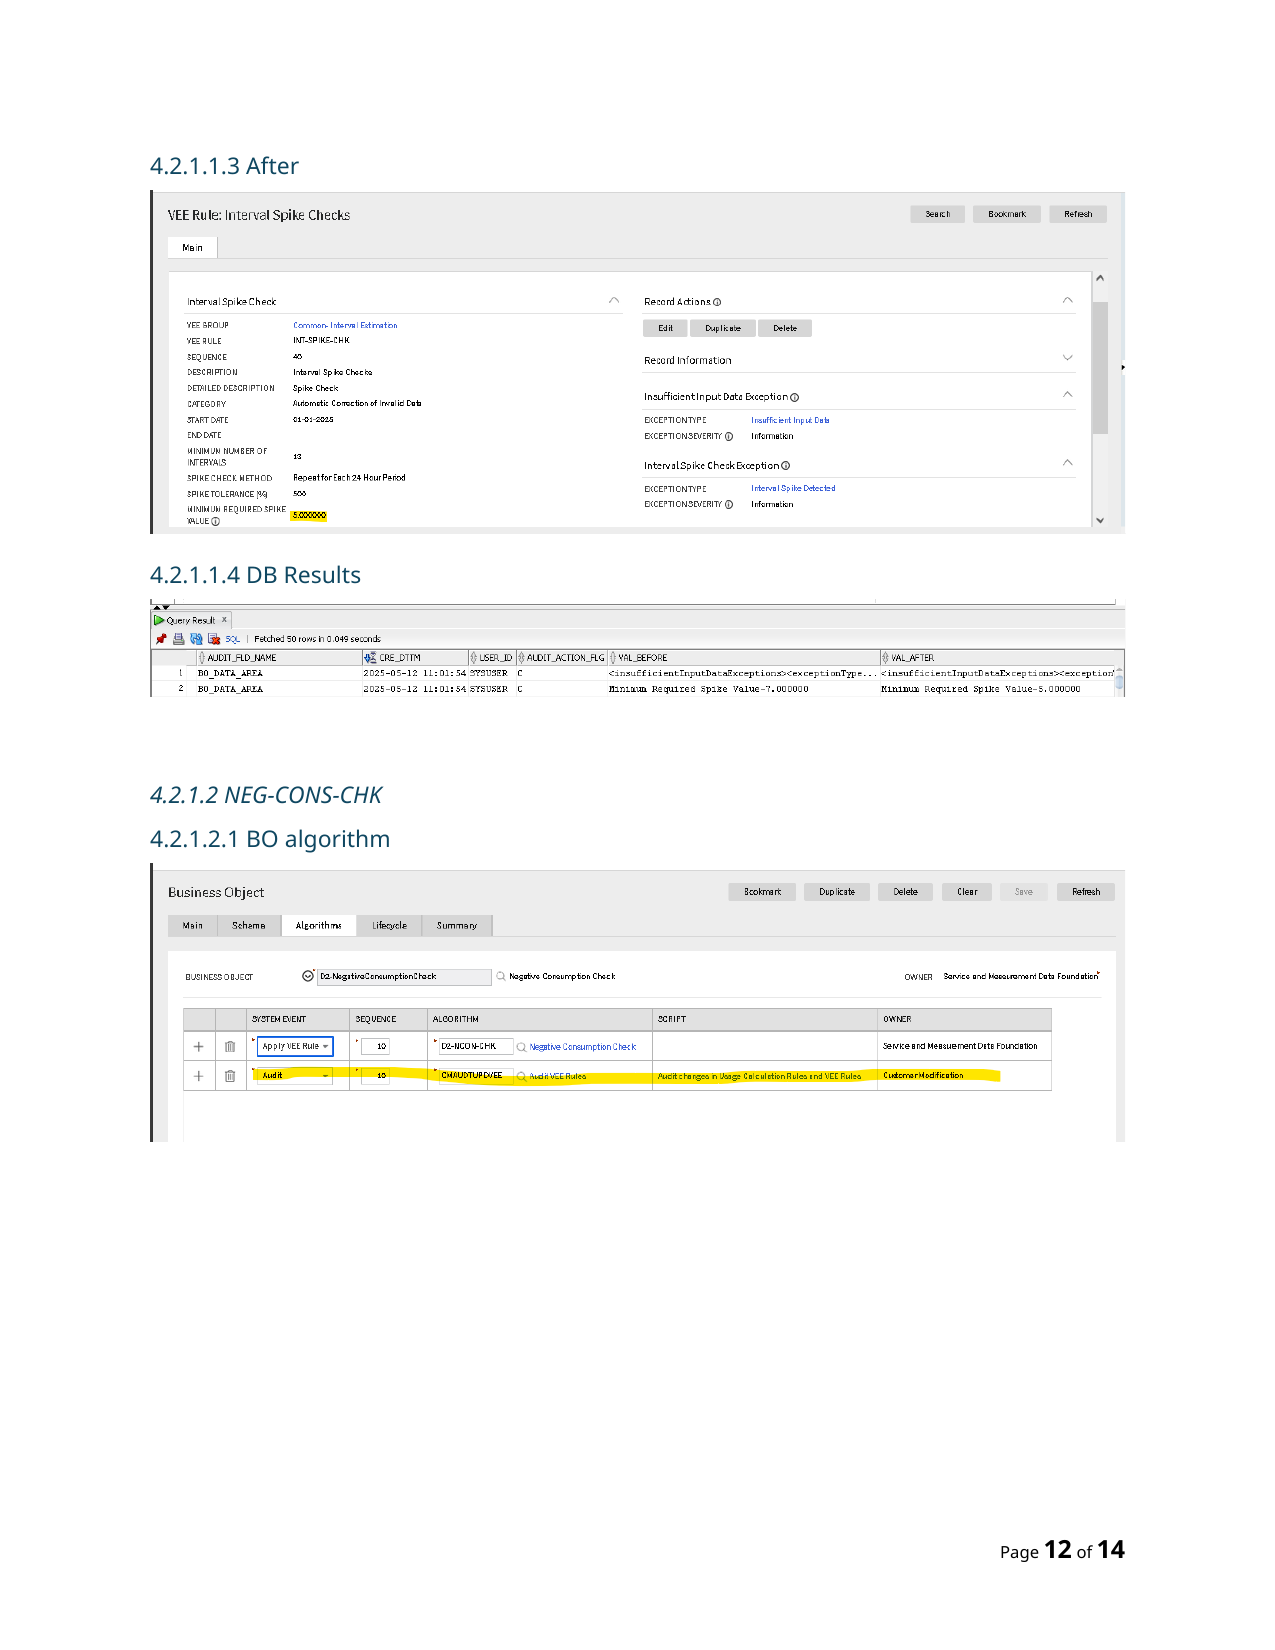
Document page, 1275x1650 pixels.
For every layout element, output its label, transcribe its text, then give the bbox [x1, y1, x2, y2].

subtitle 4.2.1.1.4 DB Results [150, 559, 1125, 591]
subtitle 4.2.1.2 NEG-CONS-CHK [150, 779, 1125, 810]
picture [150, 190, 1125, 534]
picture [150, 863, 1125, 1142]
subtitle 4.2.1.2.1 BO algorithm [150, 823, 1125, 854]
picture [150, 599, 1125, 697]
subtitle 4.2.1.1.3 After [150, 150, 1125, 181]
